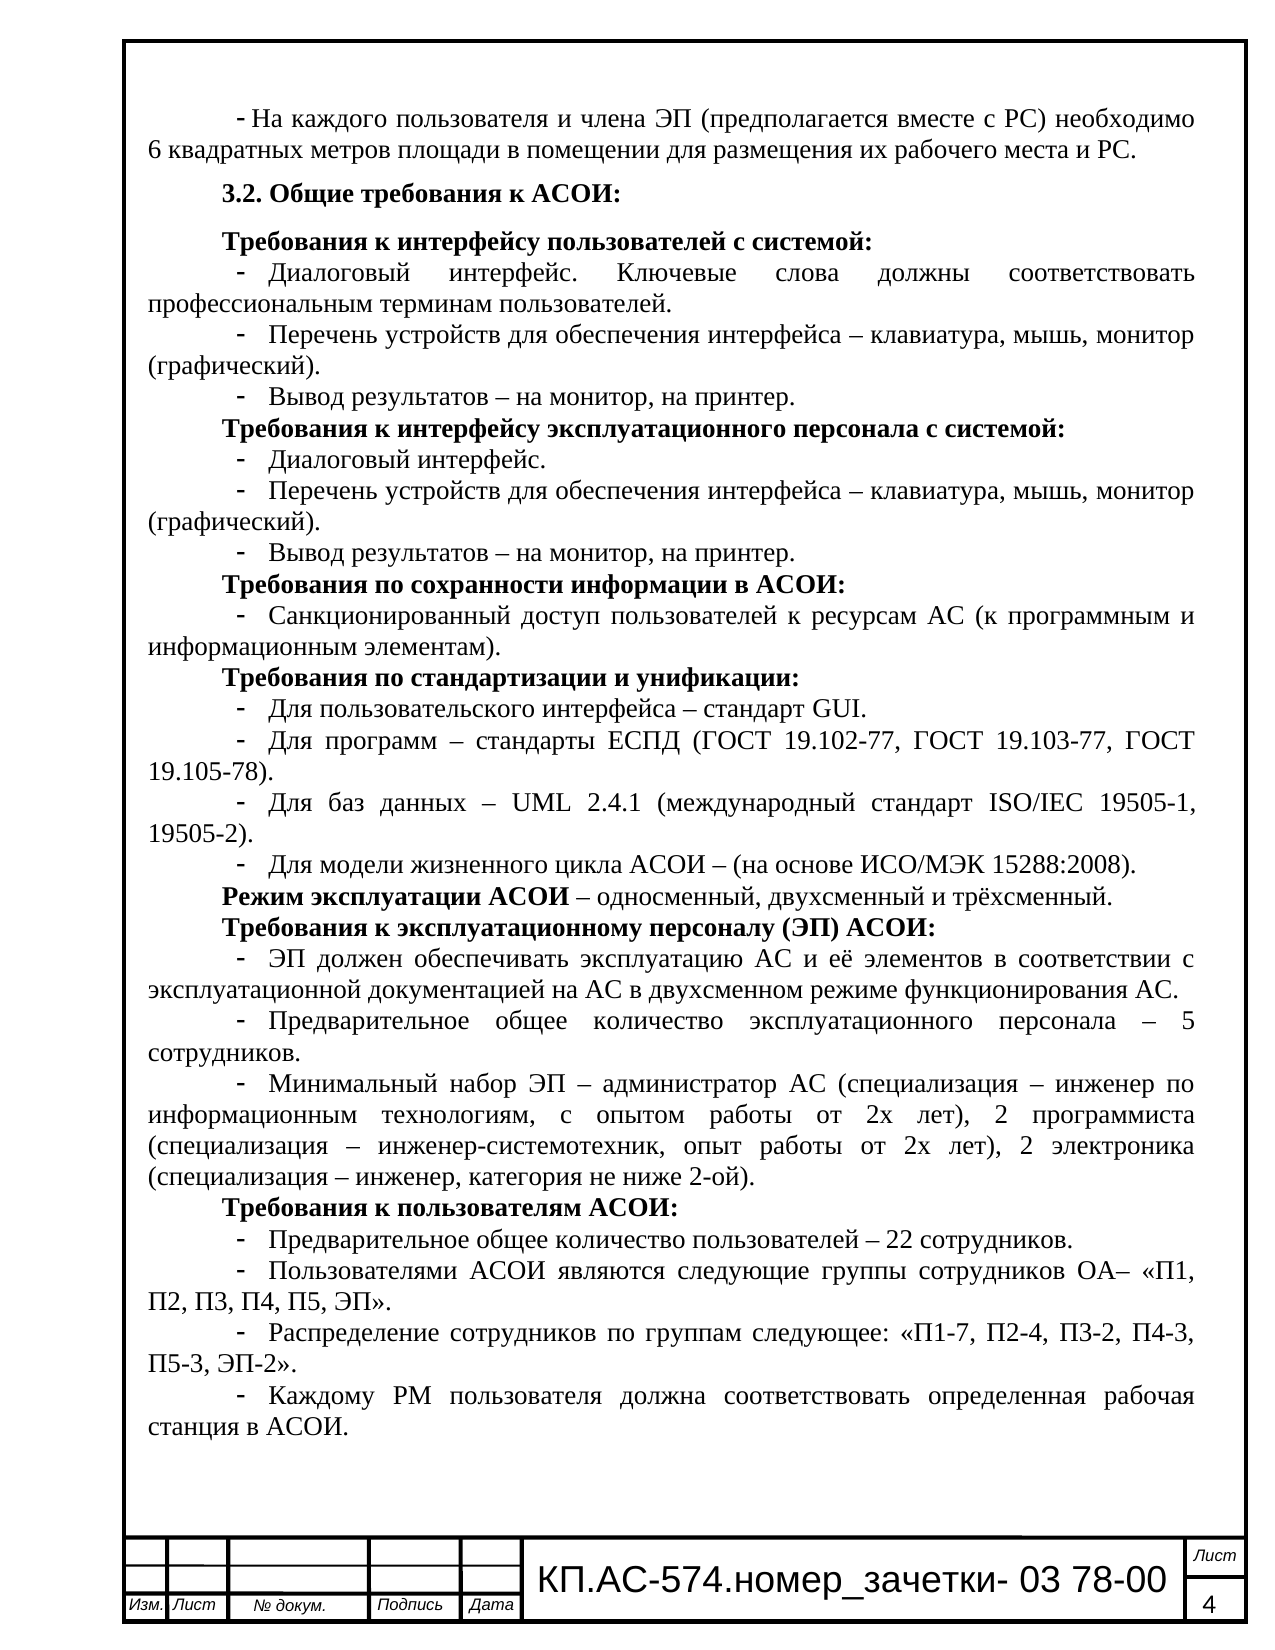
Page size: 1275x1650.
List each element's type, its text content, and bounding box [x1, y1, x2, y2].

list Распределение сотрудников по группам следующее: «П1-7, П2-4, П3-2, П4-3, П5-3, ЭП-2». [148, 1316, 1196, 1379]
list На каждого пользователя и члена ЭП (предполагается вместе с РС) необходимо 6 квадратных метров площади в помещении для размещения их рабочего места и РС. [148, 102, 1196, 164]
list Вывод результатов – на монитор, на принтер. [148, 381, 1196, 412]
list Перечень устройств для обеспечения интерфейса – клавиатура, мышь, монитор (графический). [148, 474, 1196, 537]
list Для баз данных – UML 2.4.1 (международный стандарт ISO/IEC 19505-1, 19505-2). [148, 786, 1196, 848]
list Перечень устройств для обеспечения интерфейса – клавиатура, мышь, монитор (графический). [148, 318, 1196, 381]
list Для программ – стандарты ЕСПД (ГОСТ 19.102-77, ГОСТ 19.103-77, ГОСТ 19.105-78). [148, 724, 1196, 786]
text Требования к интерфейсу пользователей с системой: [148, 224, 1196, 256]
list Санкционированный доступ пользователей к ресурсам АС (к программным и информационным элементам). [148, 599, 1196, 661]
list Диалоговый интерфейс. Ключевые слова должны соответствовать профессиональным терминам пользователей. [148, 256, 1196, 318]
text 3.2. Общие требования к АСОИ: [148, 177, 1196, 208]
list Минимальный набор ЭП – администратор АС (специализация – инженер по информационным технологиям, с опытом работы от 2х лет), 2 программиста (специализация – инженер-системотехник, опыт работы от 2х лет), 2 электроника (специализация – инженер, категория не ниже 2-ой). [148, 1067, 1196, 1192]
list Для модели жизненного цикла АСОИ – (на основе ИСО/МЭК 15288:2008). [148, 848, 1196, 880]
text Требования к интерфейсу эксплуатационного персонала с системой: [148, 412, 1196, 443]
list Для пользовательского интерфейса – стандарт GUI. [148, 692, 1196, 724]
list Предварительное общее количество эксплуатационного персонала – 5 сотрудников. [148, 1004, 1196, 1067]
text Требования к эксплуатационному персоналу (ЭП) АСОИ: [148, 911, 1196, 942]
text Требования по стандартизации и унификации: [148, 661, 1196, 692]
list ЭП должен обеспечивать эксплуатацию АС и её элементов в соответствии с эксплуатационной документацией на АС в двухсменном режиме функционирования АС. [148, 942, 1196, 1004]
list Пользователями АСОИ являются следующие группы сотрудников ОА– «П1, П2, П3, П4, П5, ЭП». [148, 1254, 1196, 1316]
text Требования по сохранности информации в АСОИ: [148, 568, 1196, 599]
list Вывод результатов – на монитор, на принтер. [148, 537, 1196, 568]
text Требования к пользователям АСОИ: [148, 1192, 1196, 1223]
list Каждому РМ пользователя должна соответствовать определенная рабочая станция в АСОИ. [148, 1379, 1196, 1441]
list Предварительное общее количество пользователей – 22 сотрудников. [148, 1223, 1196, 1254]
text Режим эксплуатации АСОИ – односменный, двухсменный и трёхсменный. [148, 880, 1196, 911]
list Диалоговый интерфейс. [148, 443, 1196, 474]
